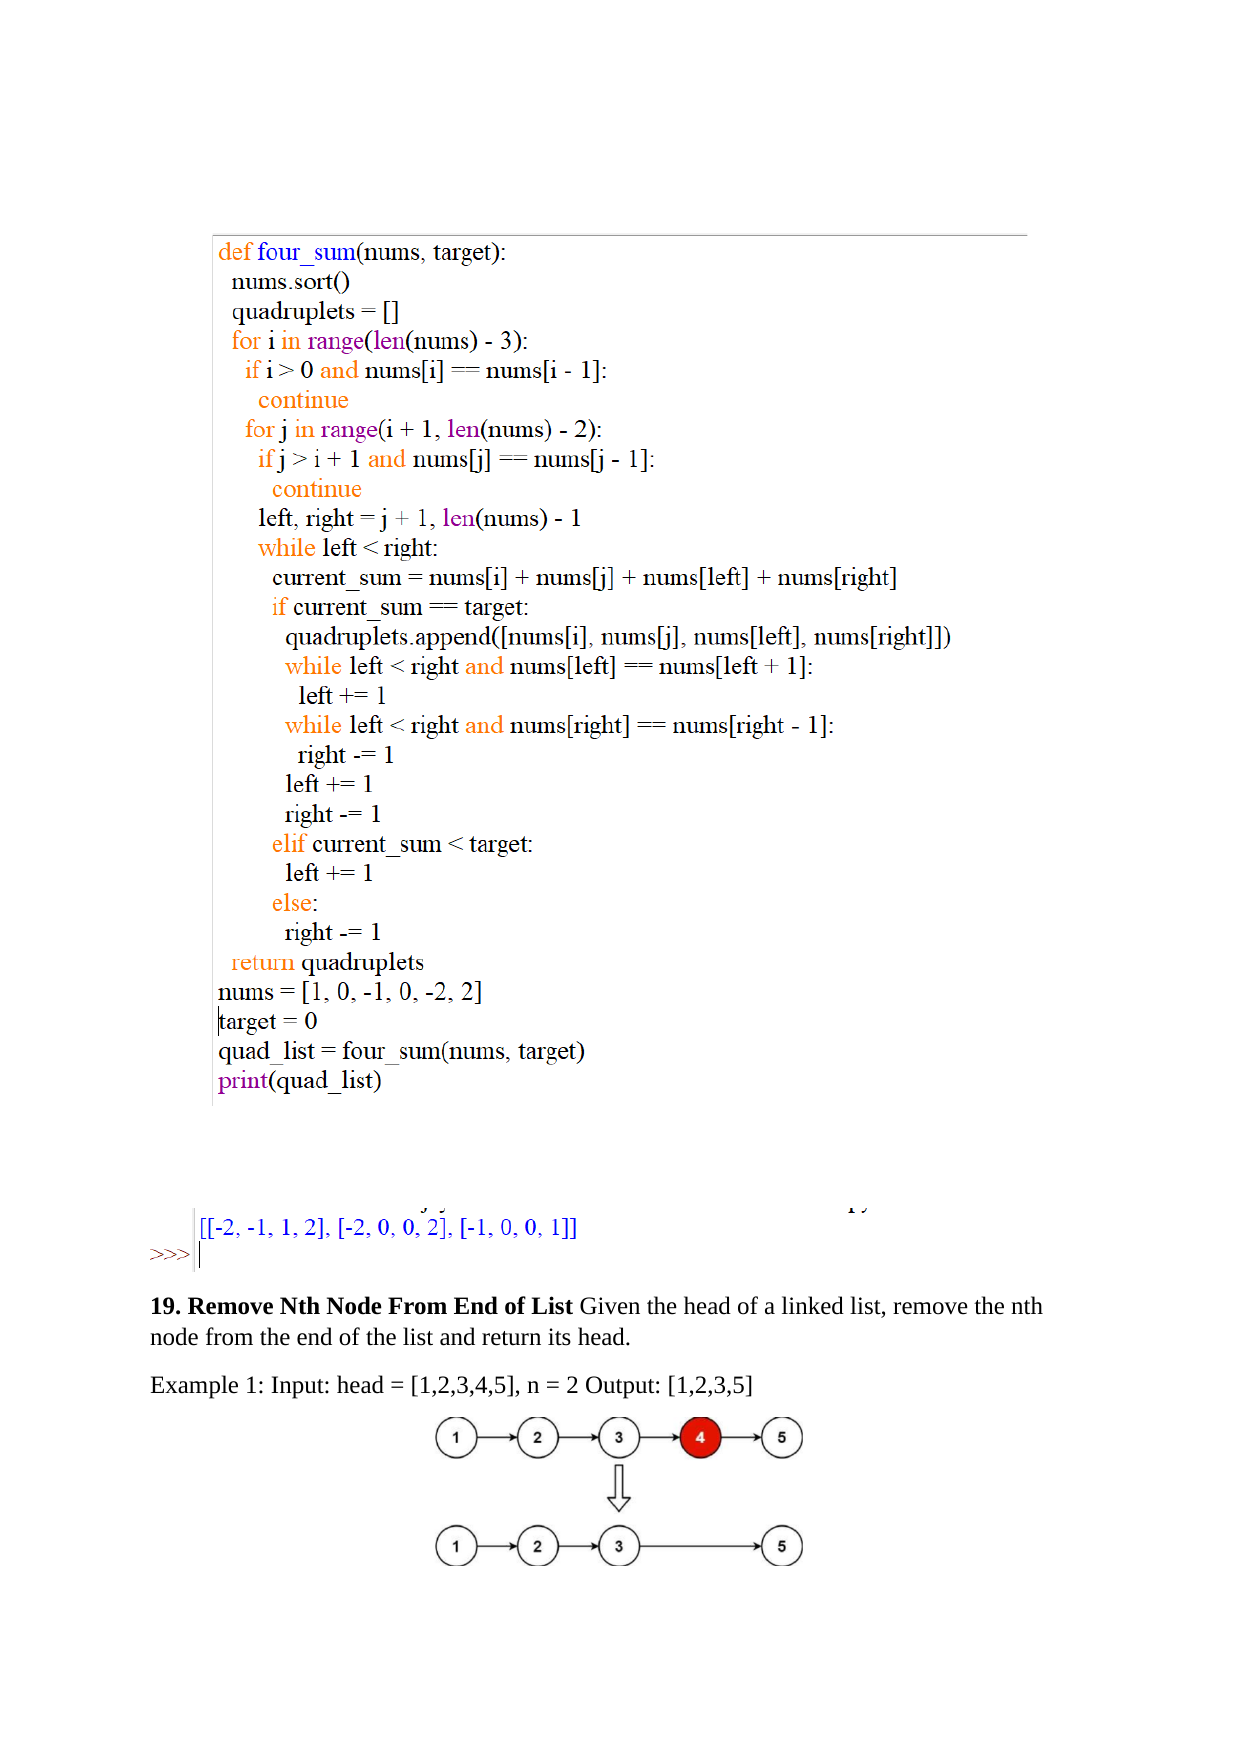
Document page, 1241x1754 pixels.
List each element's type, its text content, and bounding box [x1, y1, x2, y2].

text 19. Remove Nth Node From End of List Given the head of a linked list, remove the nth node from the end of the list and return its head. [150, 1291, 1090, 1351]
text Example 1: Input: head = [1,2,3,4,5], n = 2 Output: [1,2,3,5] [150, 1370, 1090, 1398]
picture [212, 233, 1028, 1106]
picture [150, 1208, 1091, 1272]
picture [432, 1417, 809, 1566]
